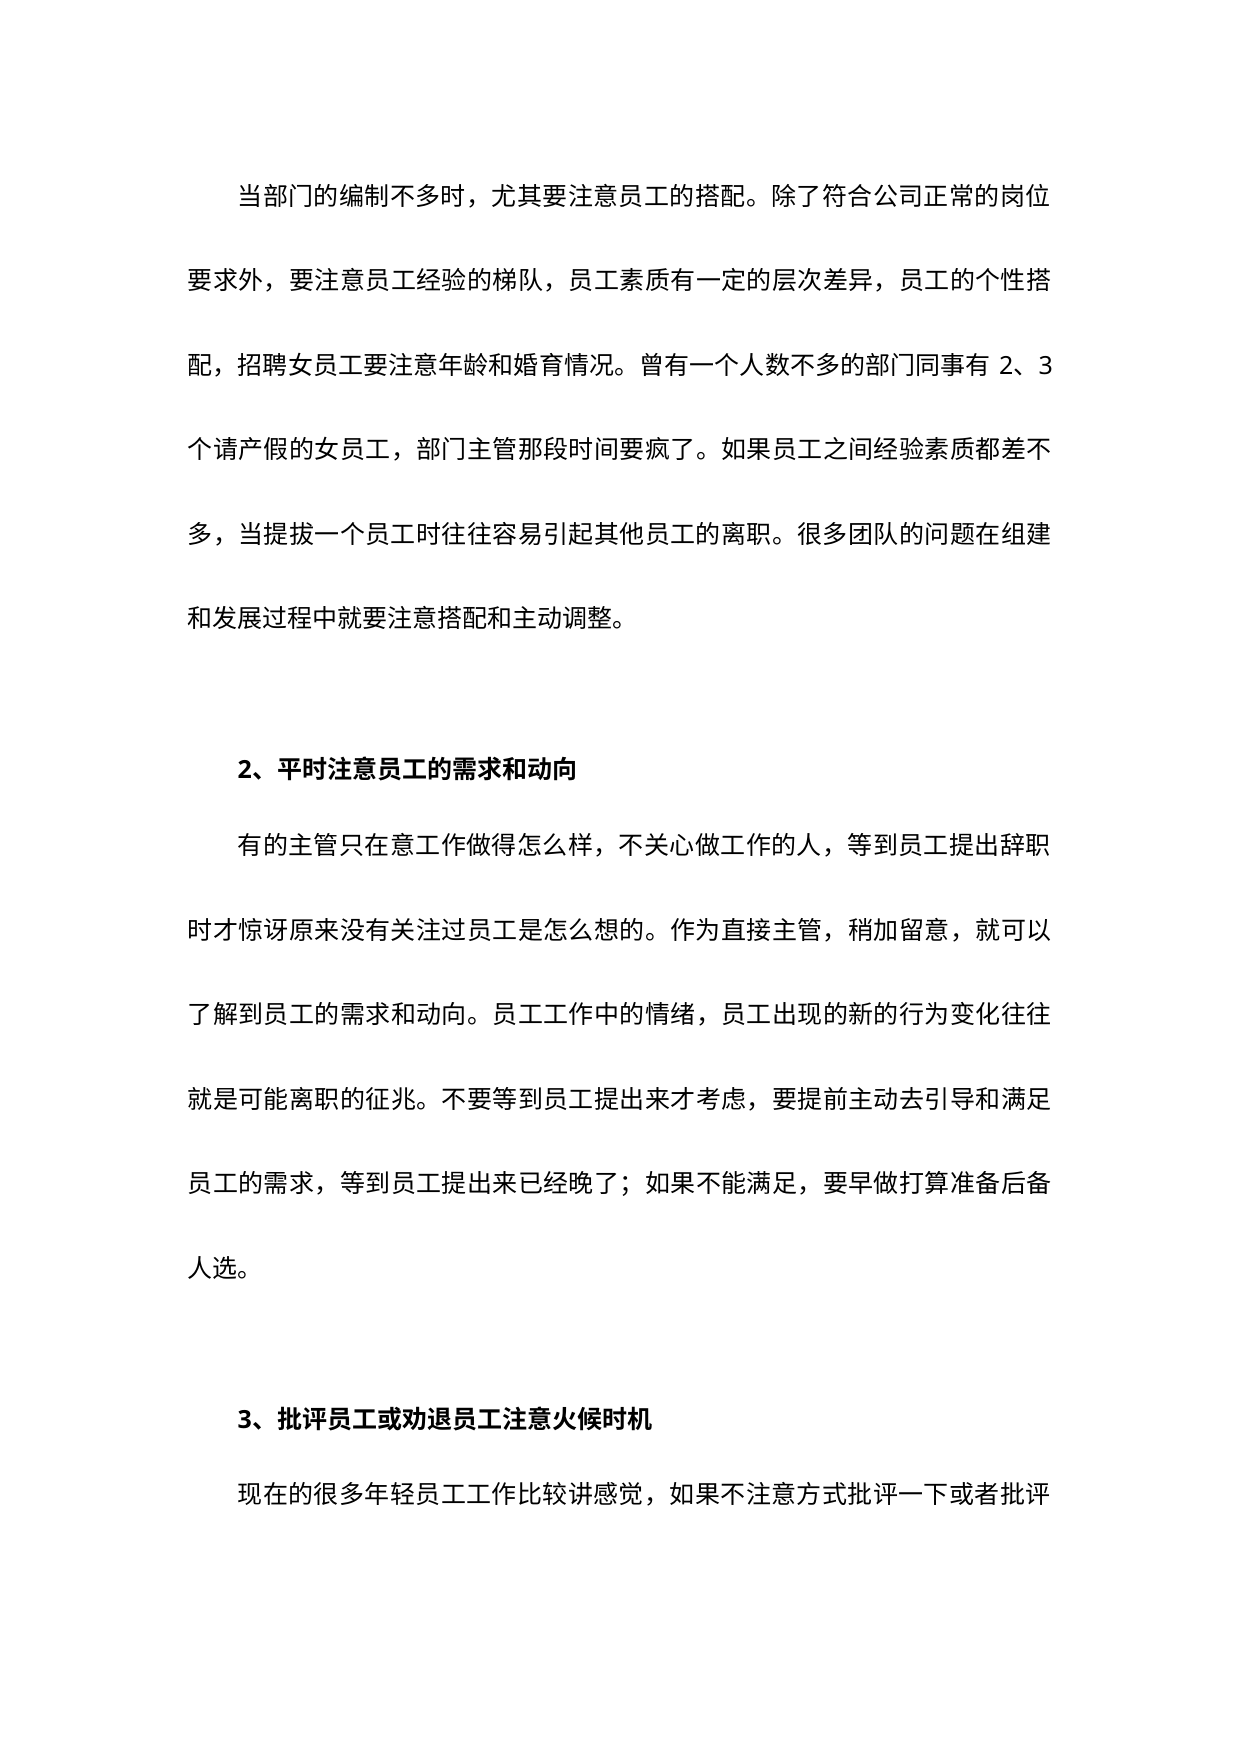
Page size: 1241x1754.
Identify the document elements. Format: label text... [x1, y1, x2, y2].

text 当部门的编制不多时，尤其要注意员工的搭配。除了符合公司正常的岗位要求外，要注意员工经验的梯队，员工素质有一定的层次差异，员工的个性搭配，招聘女员工要注意年龄和婚育情况。曾有一个人数不多的部门同事有2、3个请产假的女员工，部门主管那段时间要疯了。如果员工之间经验素质都差不多，当提拔一个员工时往往容易引起其他员工的离职。很多团队的问题在组建和发展过程中就要注意搭配和主动调整。 [187, 162, 1053, 649]
text 2、平时注意员工的需求和动向 [187, 735, 1053, 800]
text 3、批评员工或劝退员工注意火候时机 [187, 1385, 1053, 1450]
text 有的主管只在意工作做得怎么样，不关心做工作的人，等到员工提出辞职时才惊讶原来没有关注过员工是怎么想的。作为直接主管，稍加留意，就可以了解到员工的需求和动向。员工工作中的情绪，员工出现的新的行为变化往往就是可能离职的征兆。不要等到员工提出来才考虑，要提前主动去引导和满足员工的需求，等到员工提出来已经晚了；如果不能满足，要早做打算准备后备人选。 [187, 811, 1053, 1299]
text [187, 1461, 1053, 1526]
